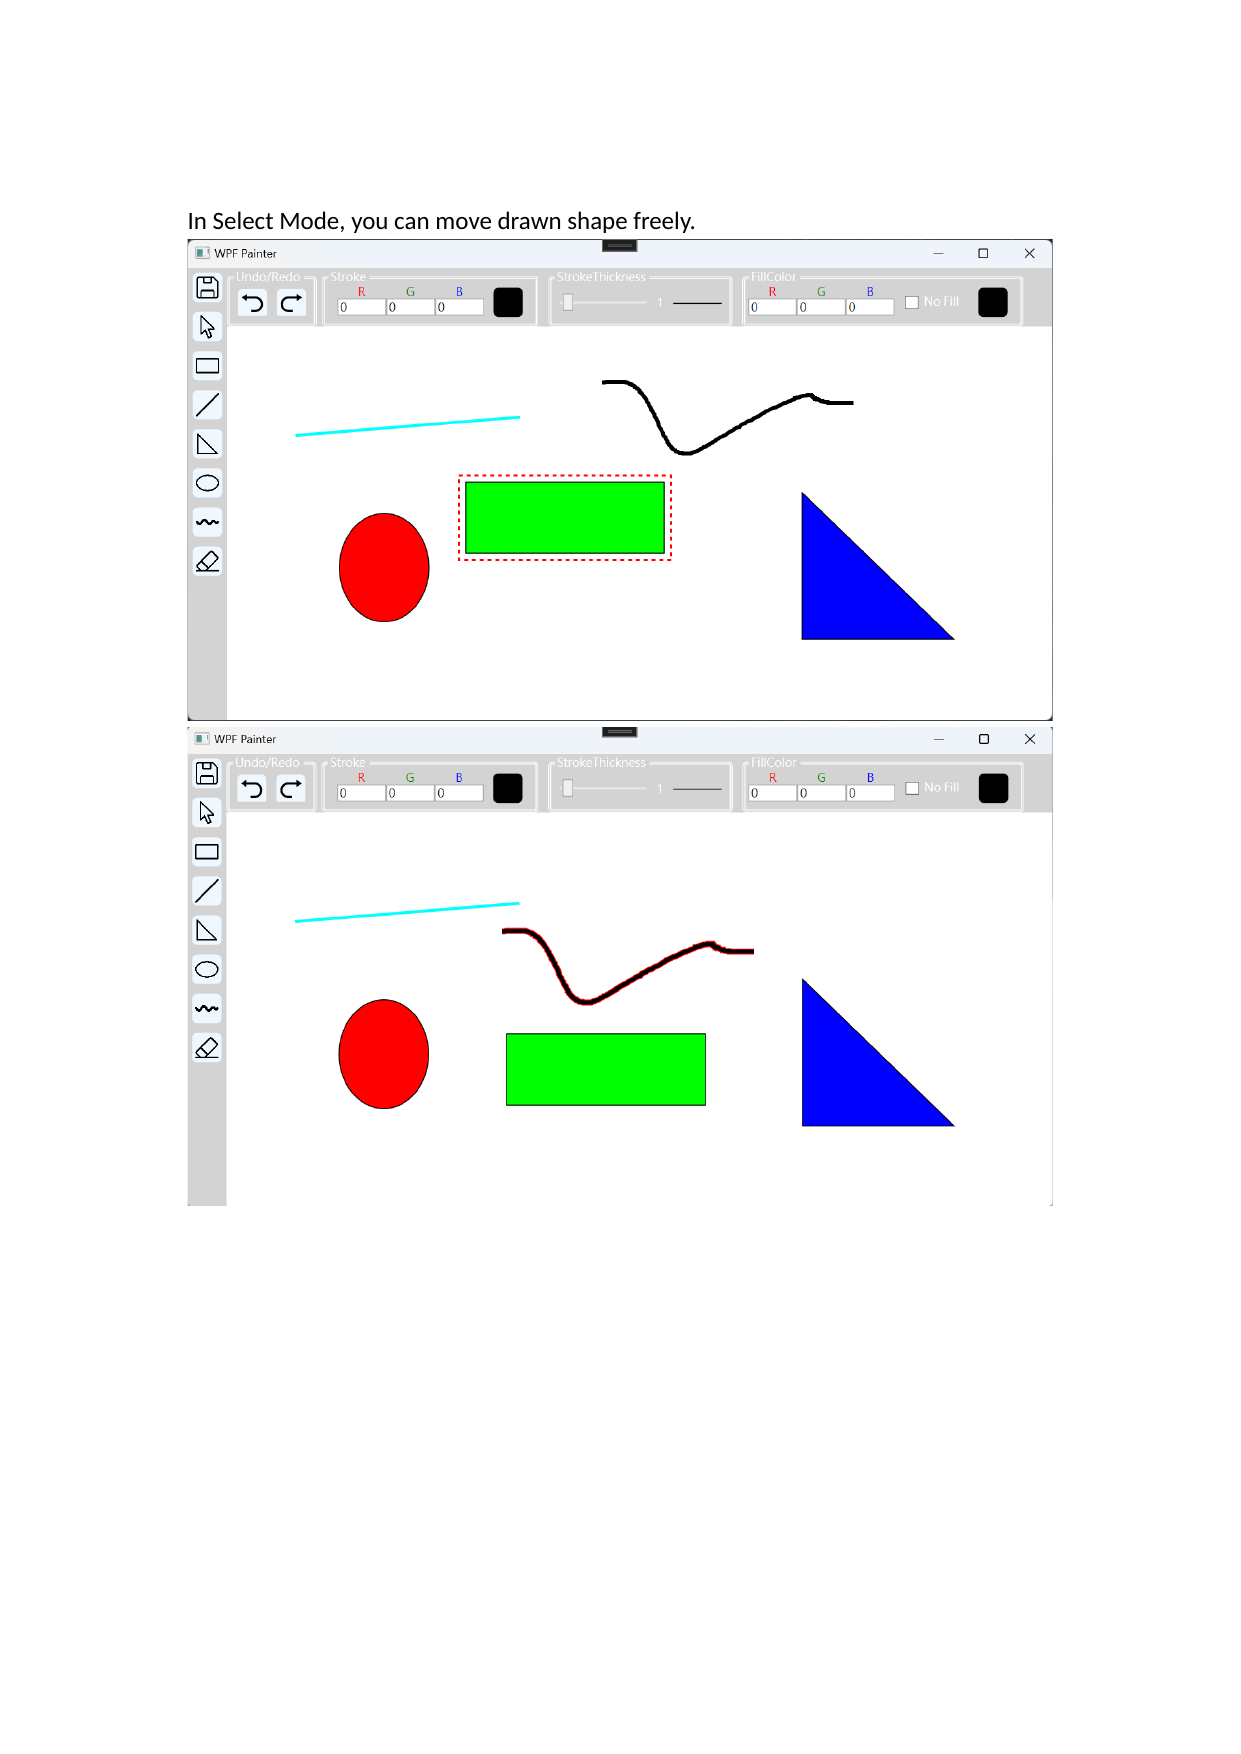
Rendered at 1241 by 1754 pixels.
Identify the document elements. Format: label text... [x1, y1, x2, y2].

picture [187, 727, 1053, 1206]
text In Select Mode, you can move drawn shape freely. [187, 202, 1053, 239]
picture [187, 239, 1053, 721]
